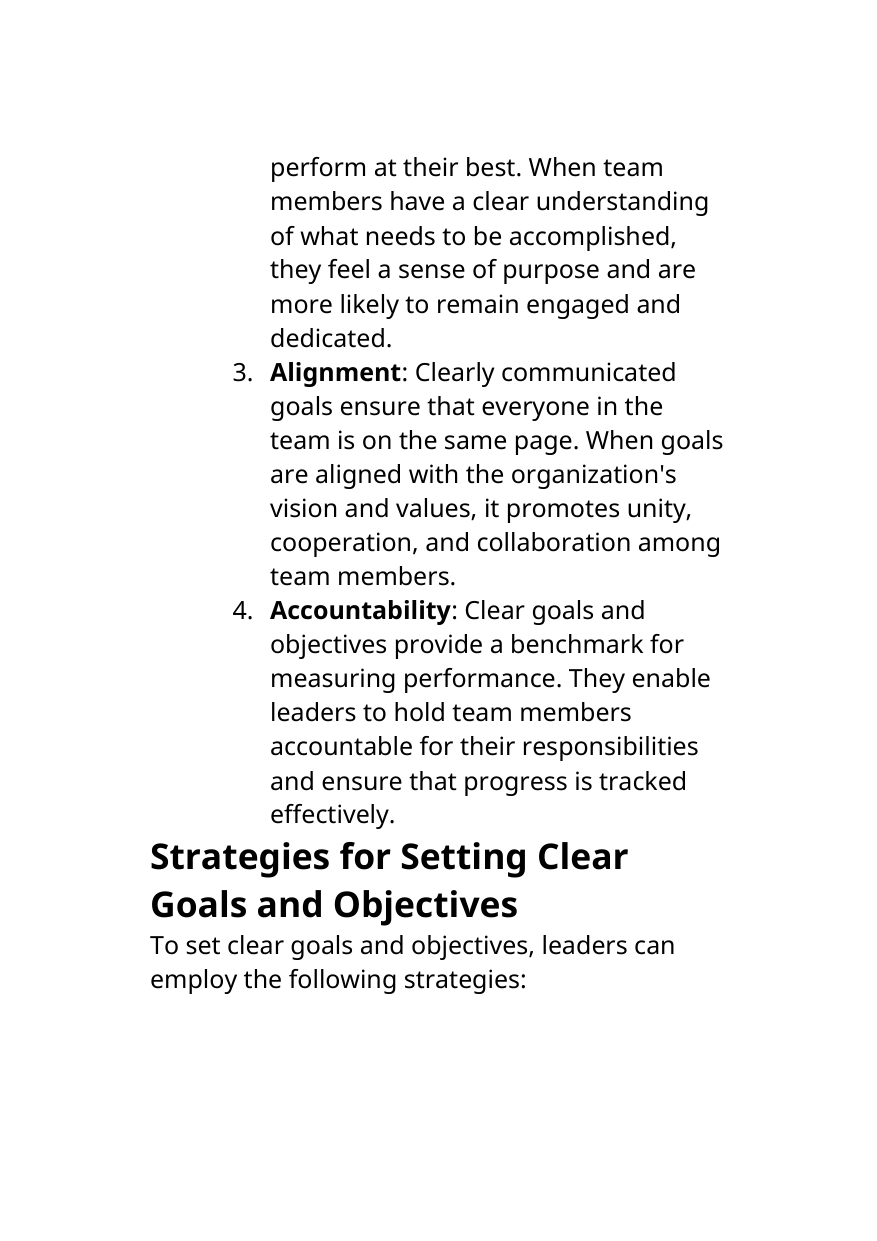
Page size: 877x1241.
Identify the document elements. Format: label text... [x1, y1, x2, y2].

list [232, 150, 727, 354]
text To set clear goals and objectives, leaders can employ the following strategies: [150, 928, 727, 996]
subtitle Strategies for Setting Clear Goals and Objectives [150, 831, 727, 928]
list Alignment: Clearly communicated goals ensure that everyone in the team is on the same page. When goals are aligned with the organization's vision and values, it promotes unity, cooperation, and collaboration among team members. [232, 354, 727, 593]
list Accountability: Clear goals and objectives provide a benchmark for measuring performance. They enable leaders to hold team members accountable for their responsibilities and ensure that progress is tracked effectively. [232, 593, 727, 831]
